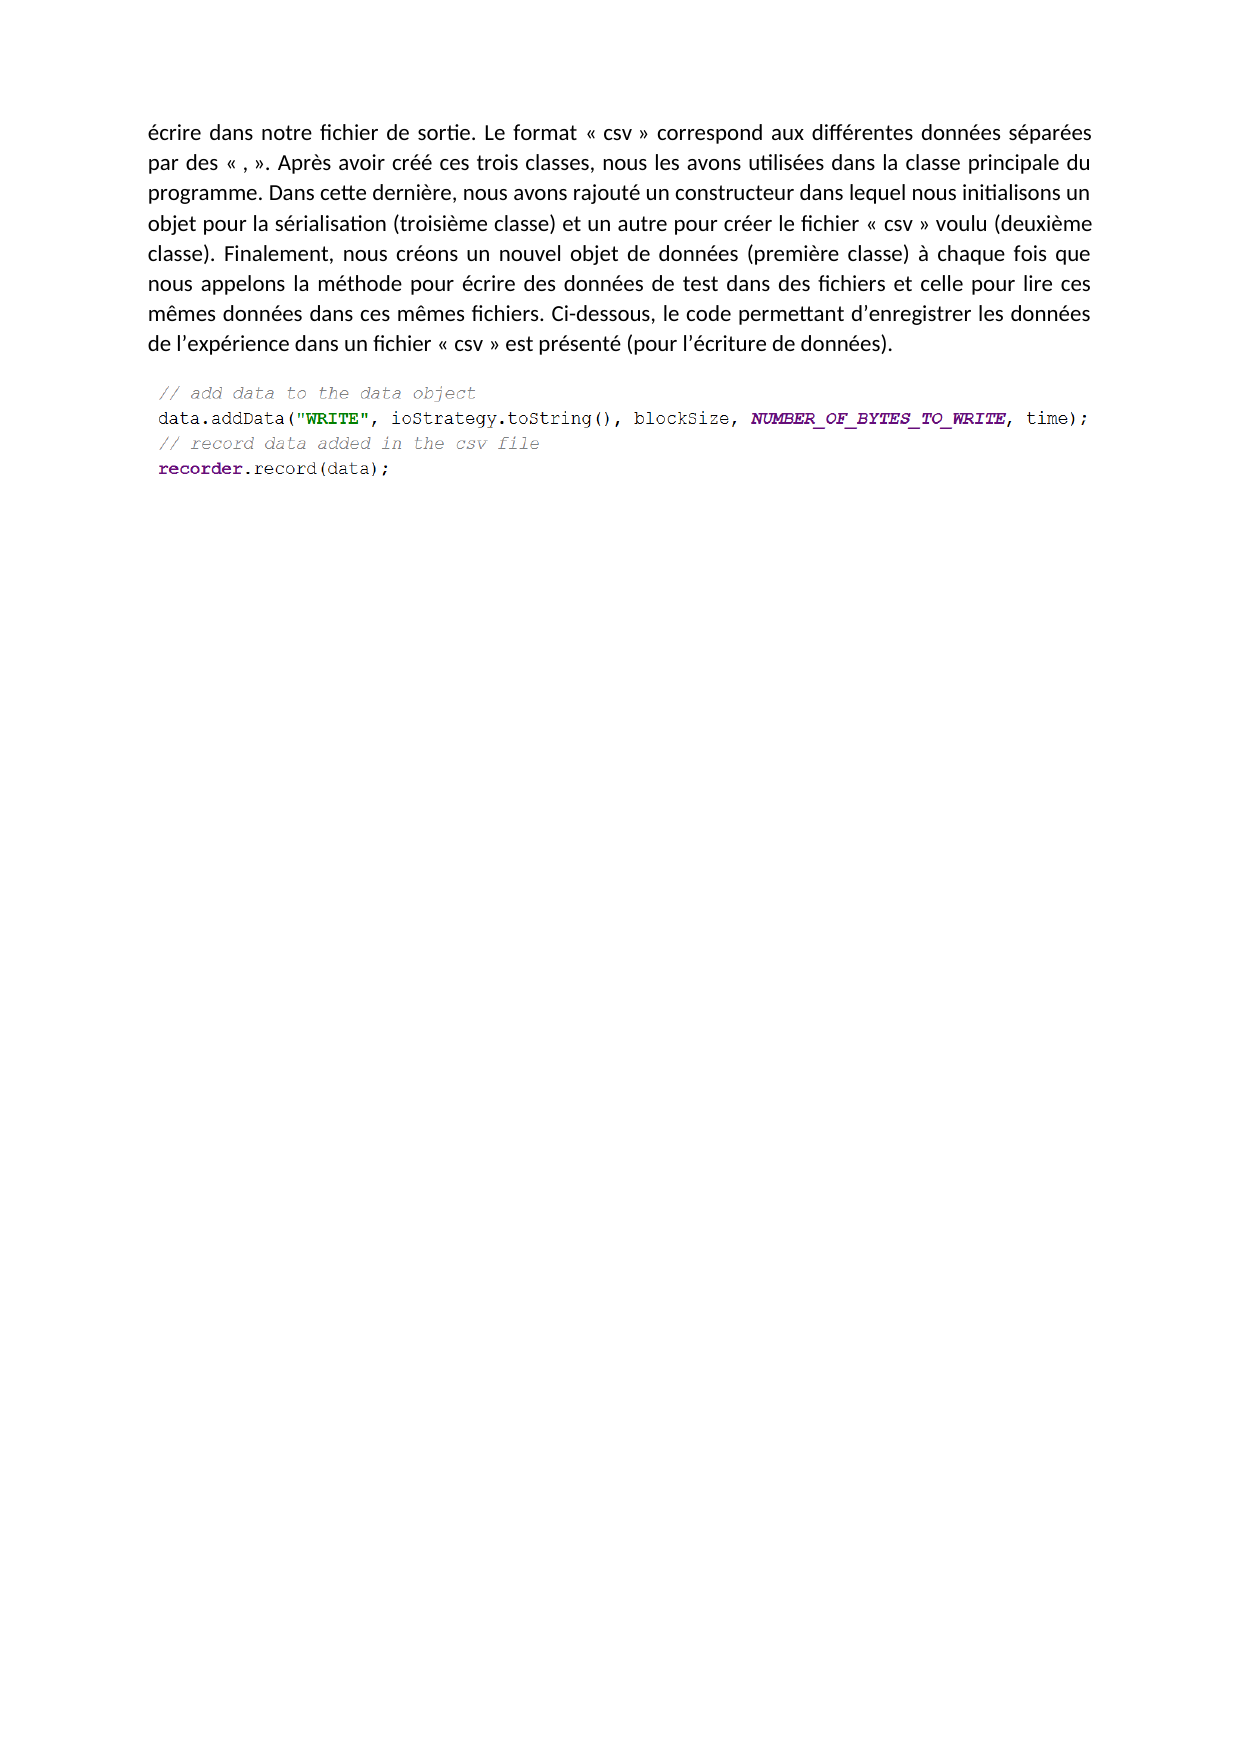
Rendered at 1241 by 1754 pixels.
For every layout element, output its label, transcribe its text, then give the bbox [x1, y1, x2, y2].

picture [147, 376, 1093, 485]
